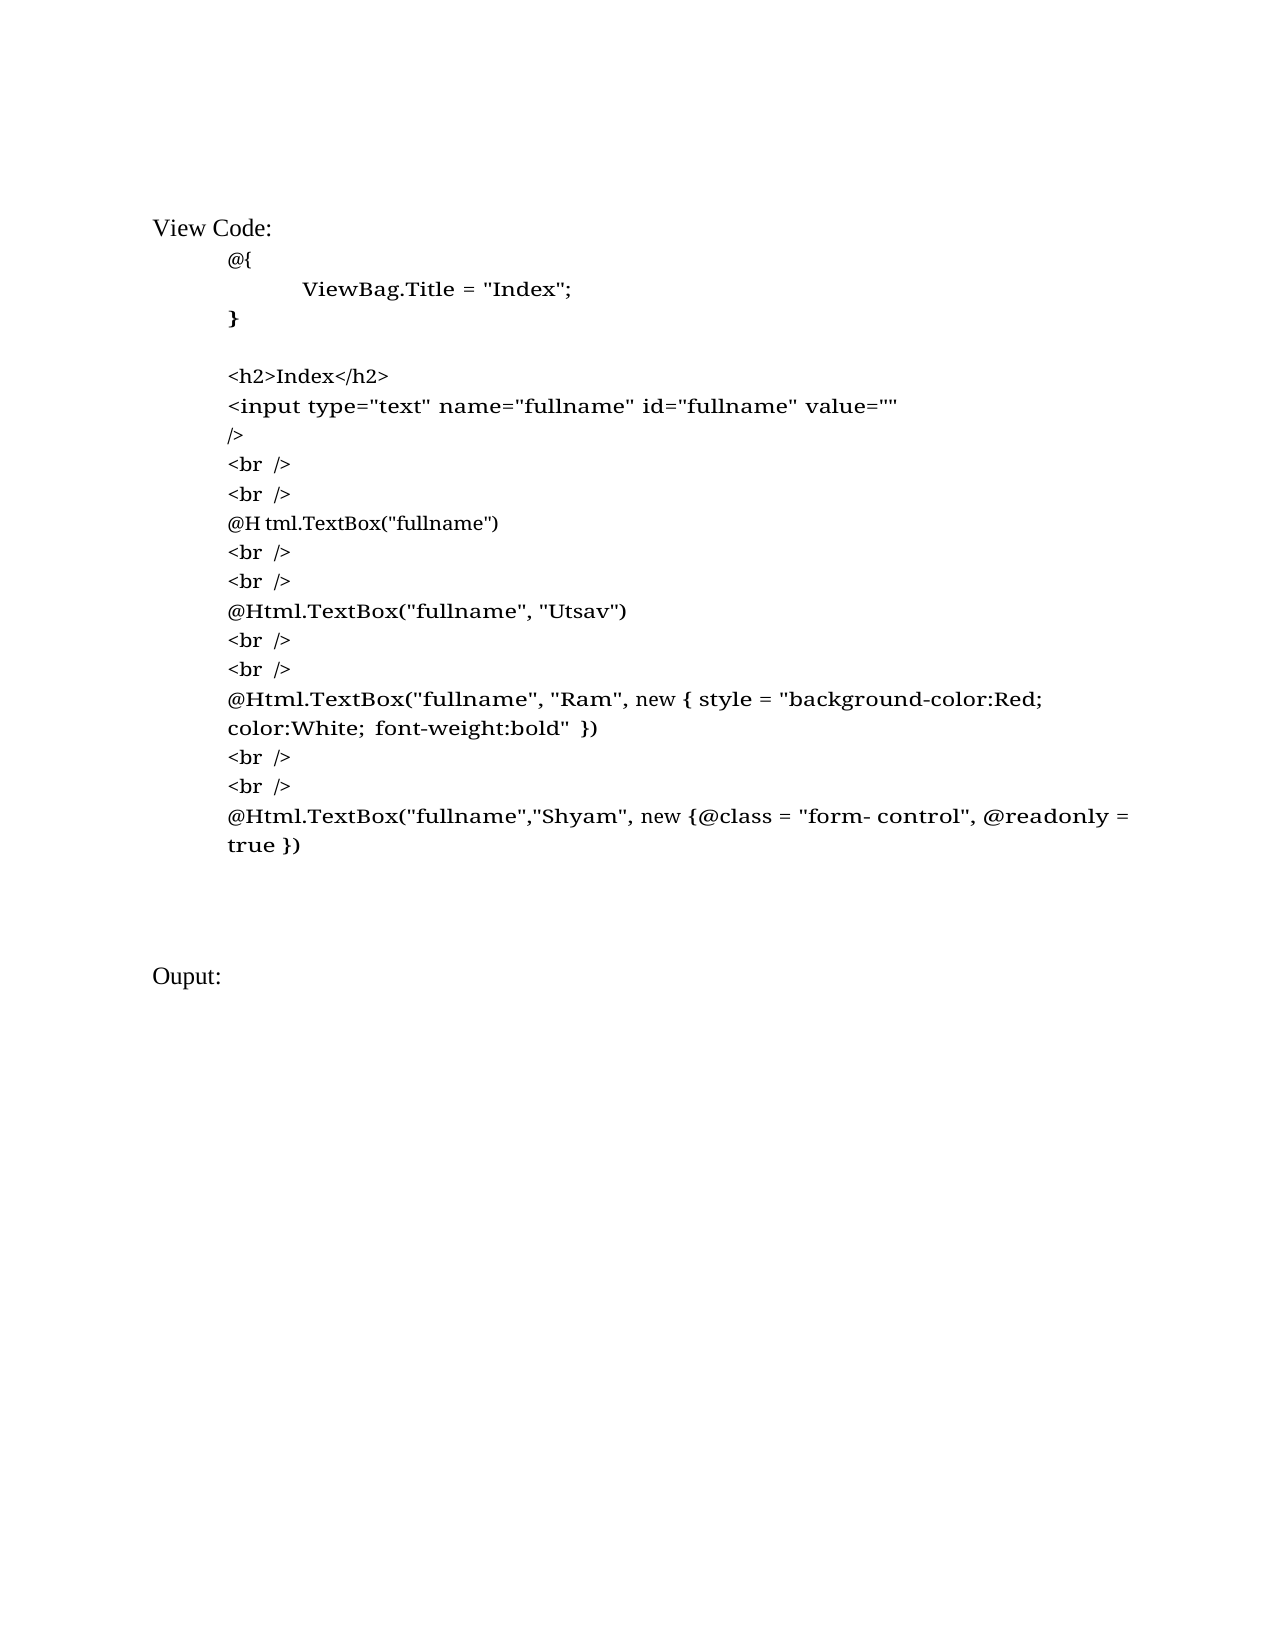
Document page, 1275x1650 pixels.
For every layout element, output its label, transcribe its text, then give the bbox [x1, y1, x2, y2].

text <br /> [227, 539, 1140, 565]
text <br /> [227, 569, 1140, 594]
text <br /> [227, 481, 1140, 506]
text <br /> [227, 774, 1140, 799]
text @Html.TextBox("fullname") [227, 510, 1140, 536]
text @Html.TextBox("fullname","Shyam", new {@class = "form- control", @readonly = true }) [227, 803, 1140, 858]
text @Html.TextBox("fullname", "Utsav") [227, 598, 1140, 624]
text <br /> [227, 452, 1140, 477]
text <br /> [227, 744, 1140, 770]
text <h2>Index</h2> [227, 364, 1140, 389]
text } [167, 305, 1140, 331]
text @{ [167, 246, 1140, 272]
text <br /> [227, 657, 1140, 682]
text <input type="text" name="fullname" id="fullname" value="" [227, 393, 1140, 418]
text /> [227, 422, 1140, 448]
text View Code: [152, 213, 1140, 242]
text @Html.TextBox("fullname", "Ram", new { style = "background-color:Red; color:White; font-weight:bold" }) [227, 686, 1093, 741]
text ViewBag.Title = "Index"; [288, 276, 1140, 301]
text Ouput: [152, 961, 1140, 989]
text <br /> [227, 627, 1140, 653]
